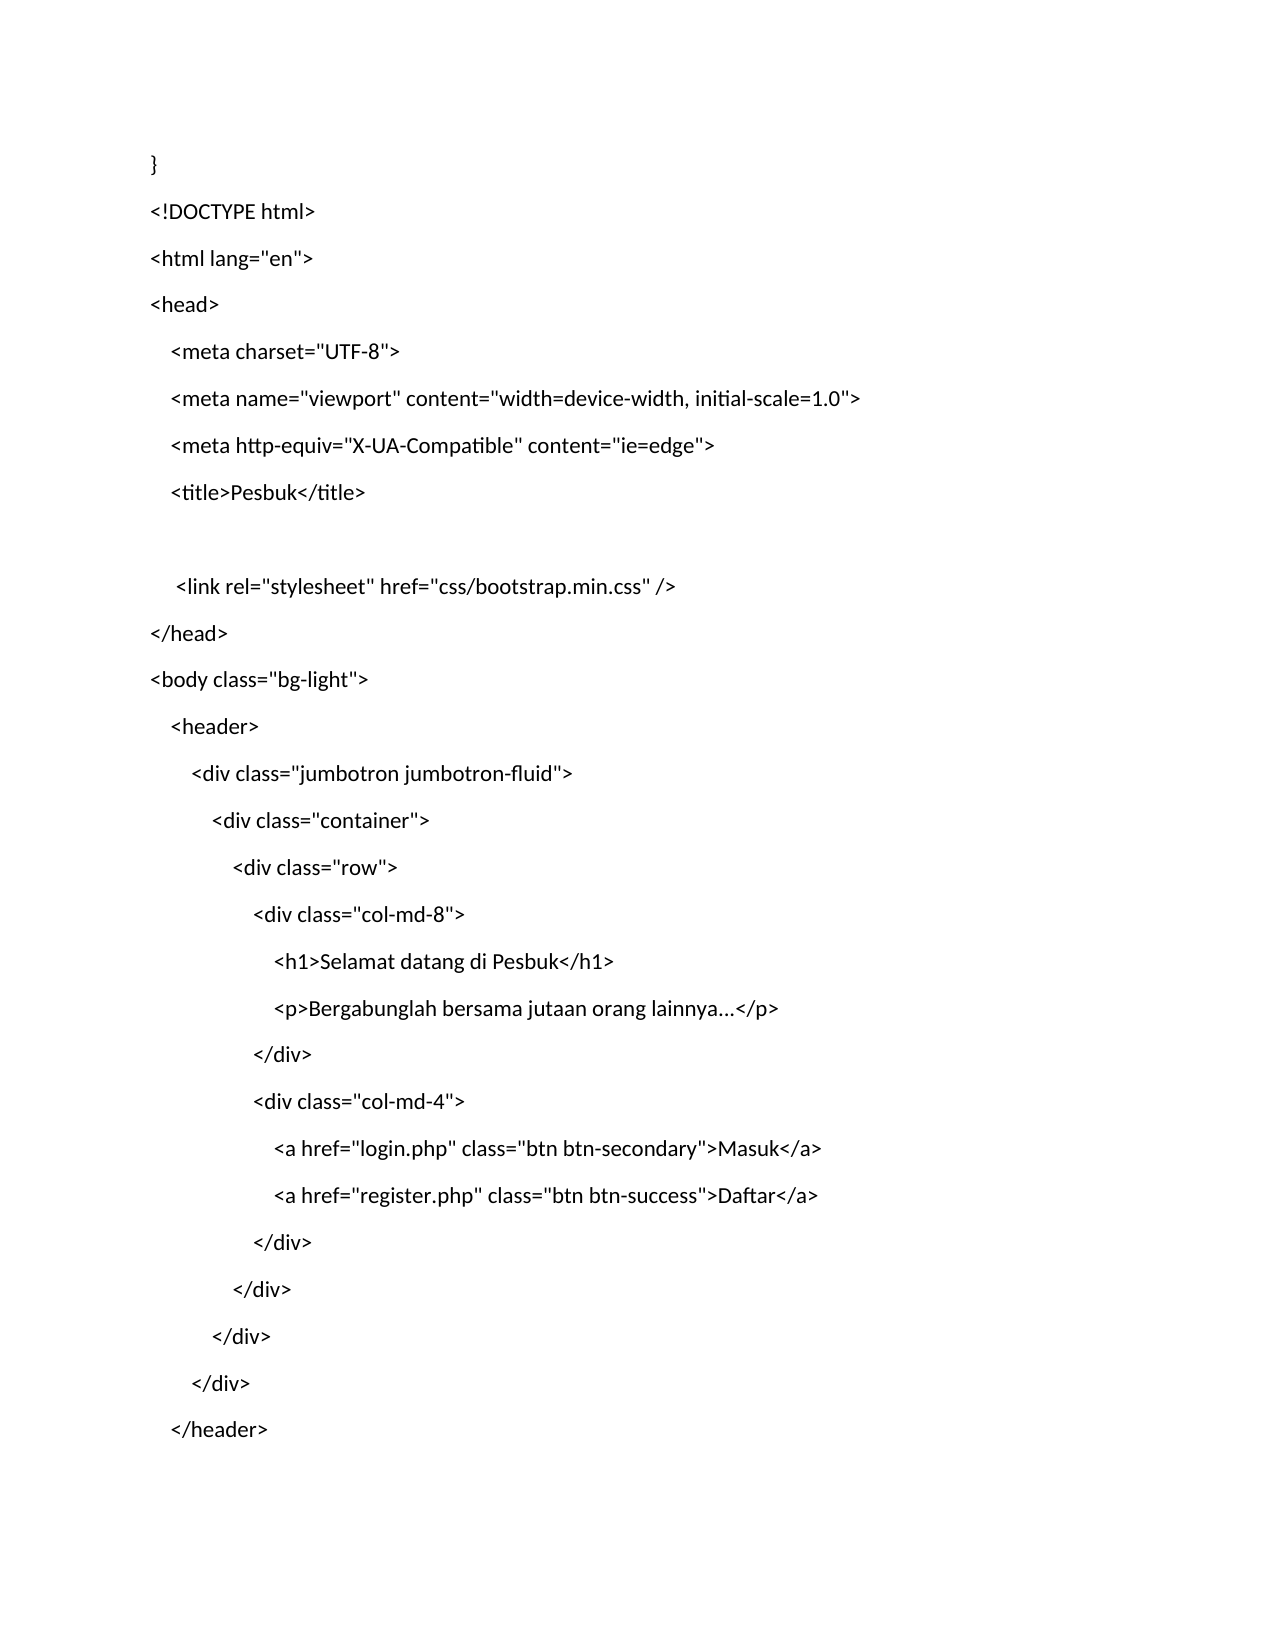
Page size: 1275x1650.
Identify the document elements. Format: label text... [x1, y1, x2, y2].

text <meta charset="UTF-8"> [150, 337, 1125, 366]
text </head> [150, 619, 1125, 647]
text <a href="login.php" class="btn btn-secondary">Masuk</a> [150, 1134, 1125, 1162]
text <meta http-equiv="X-UA-Compatible" content="ie=edge"> [150, 431, 1125, 459]
text <html lang="en"> [150, 244, 1125, 272]
text <div class="jumbotron jumbotron-fluid"> [150, 759, 1125, 787]
text </div> [150, 1041, 1125, 1069]
text <div class="row"> [150, 853, 1125, 881]
text <body class="bg-light"> [150, 666, 1125, 694]
text </div> [150, 1228, 1125, 1256]
text </header> [150, 1416, 1125, 1444]
text <a href="register.php" class="btn btn-success">Daftar</a> [150, 1181, 1125, 1209]
text <title>Pesbuk</title> [150, 478, 1125, 506]
text } [150, 150, 1125, 178]
text <header> [150, 712, 1125, 741]
text <p>Bergabunglah bersama jutaan orang lainnya...</p> [150, 994, 1125, 1022]
text <head> [150, 291, 1125, 319]
text </div> [150, 1275, 1125, 1303]
text </div> [150, 1322, 1125, 1350]
text <div class="col-md-4"> [150, 1087, 1125, 1116]
text <!DOCTYPE html> [150, 197, 1125, 225]
text </div> [150, 1369, 1125, 1397]
text <h1>Selamat datang di Pesbuk</h1> [150, 947, 1125, 975]
text <div class="container"> [150, 806, 1125, 834]
text <link rel="stylesheet" href="css/bootstrap.min.css" /> [150, 572, 1125, 600]
text <meta name="viewport" content="width=device-width, initial-scale=1.0"> [150, 384, 1125, 412]
text <div class="col-md-8"> [150, 900, 1125, 928]
